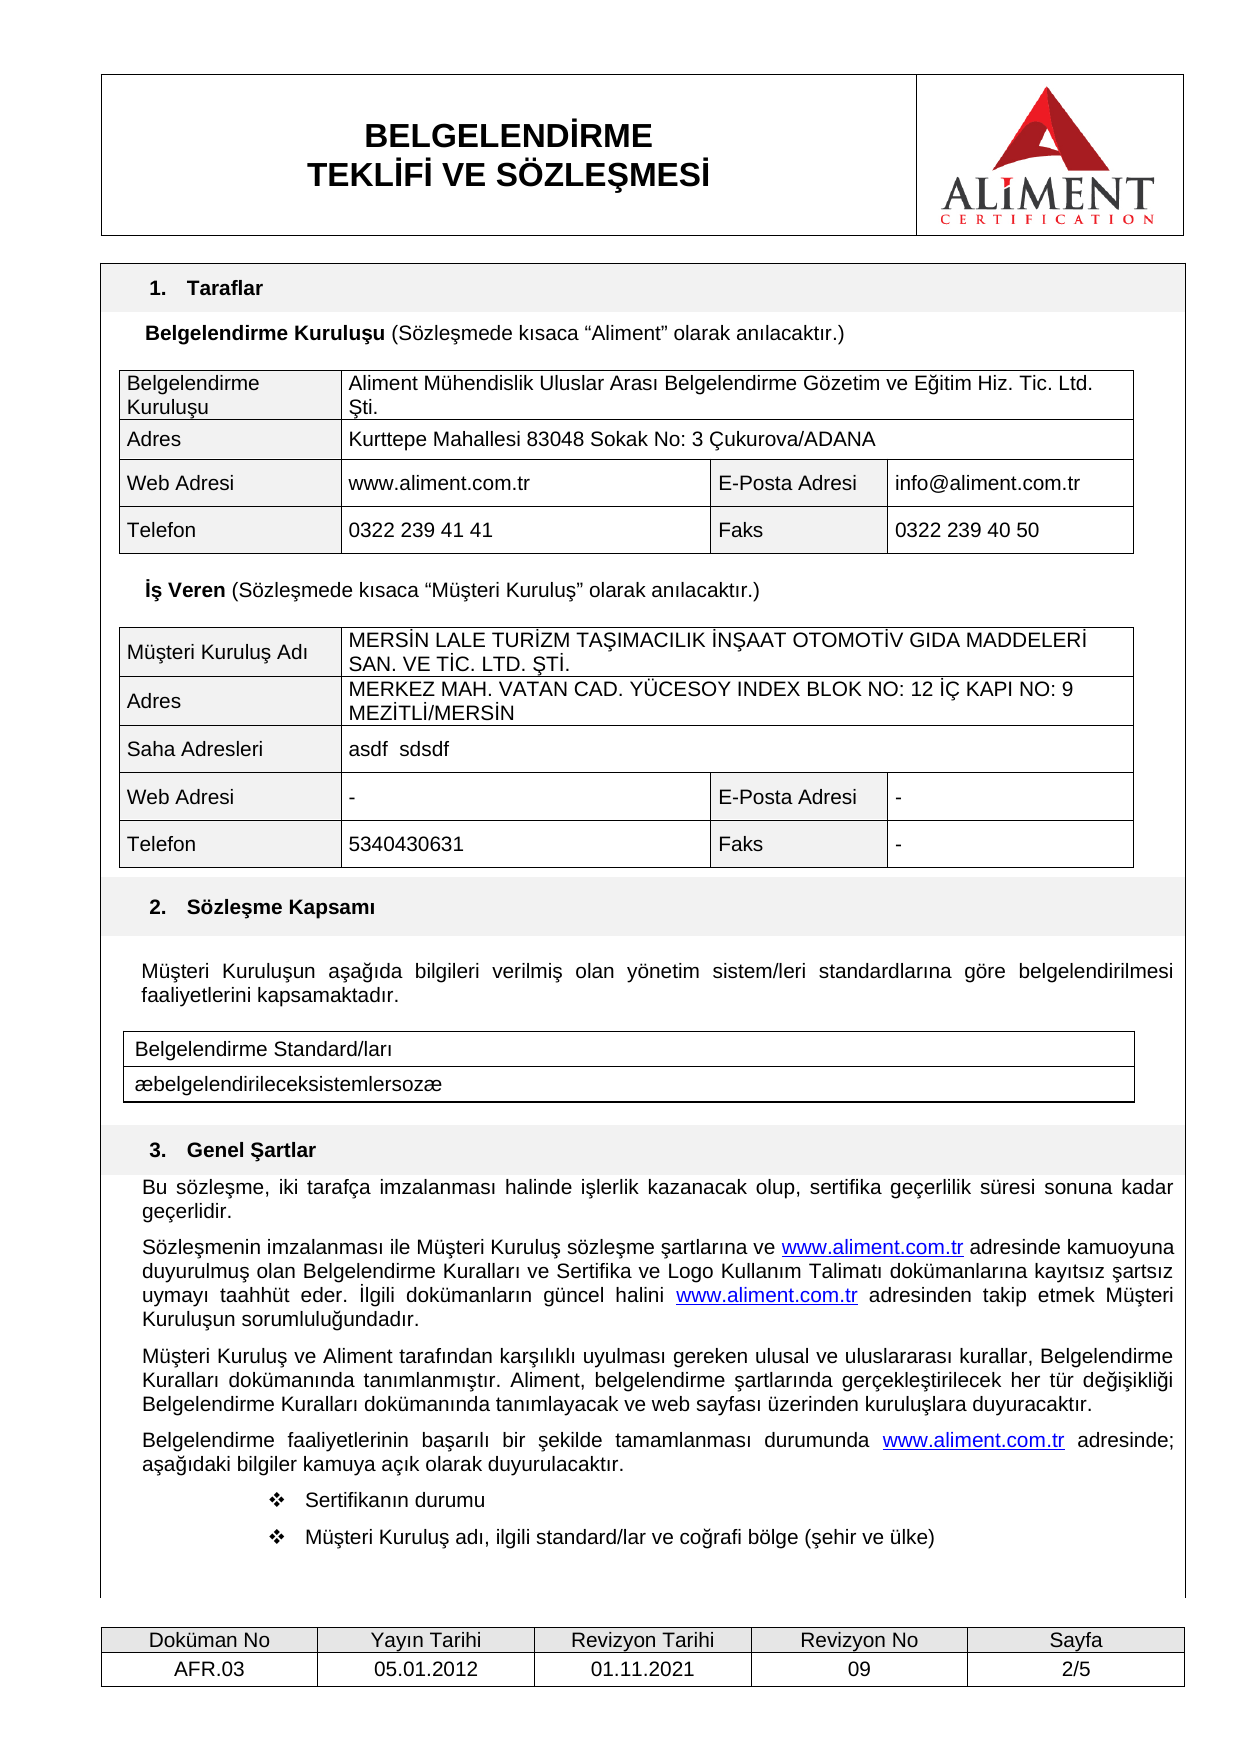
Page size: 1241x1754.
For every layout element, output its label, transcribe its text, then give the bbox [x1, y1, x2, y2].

picture [937, 79, 1157, 231]
table_cell Genel Şartlar [101, 1125, 1185, 1175]
table_cell Belgelendirme Kuruluşu (Sözleşmede kısaca “Aliment” olarak anılacaktır.) İş Veren (Sözleşmede kısaca “Müşteri Kuruluş” olarak anılacaktır.) [101, 312, 1185, 877]
table_header Taraflar [101, 264, 1185, 312]
table_cell Müşteri Kuruluşun aşağıda bilgileri verilmiş olan yönetim sistem/leri standardlarına göre belgelendirilmesi faaliyetlerini kapsamaktadır. [101, 936, 1185, 1125]
table_cell Sözleşme Kapsamı [101, 877, 1185, 936]
